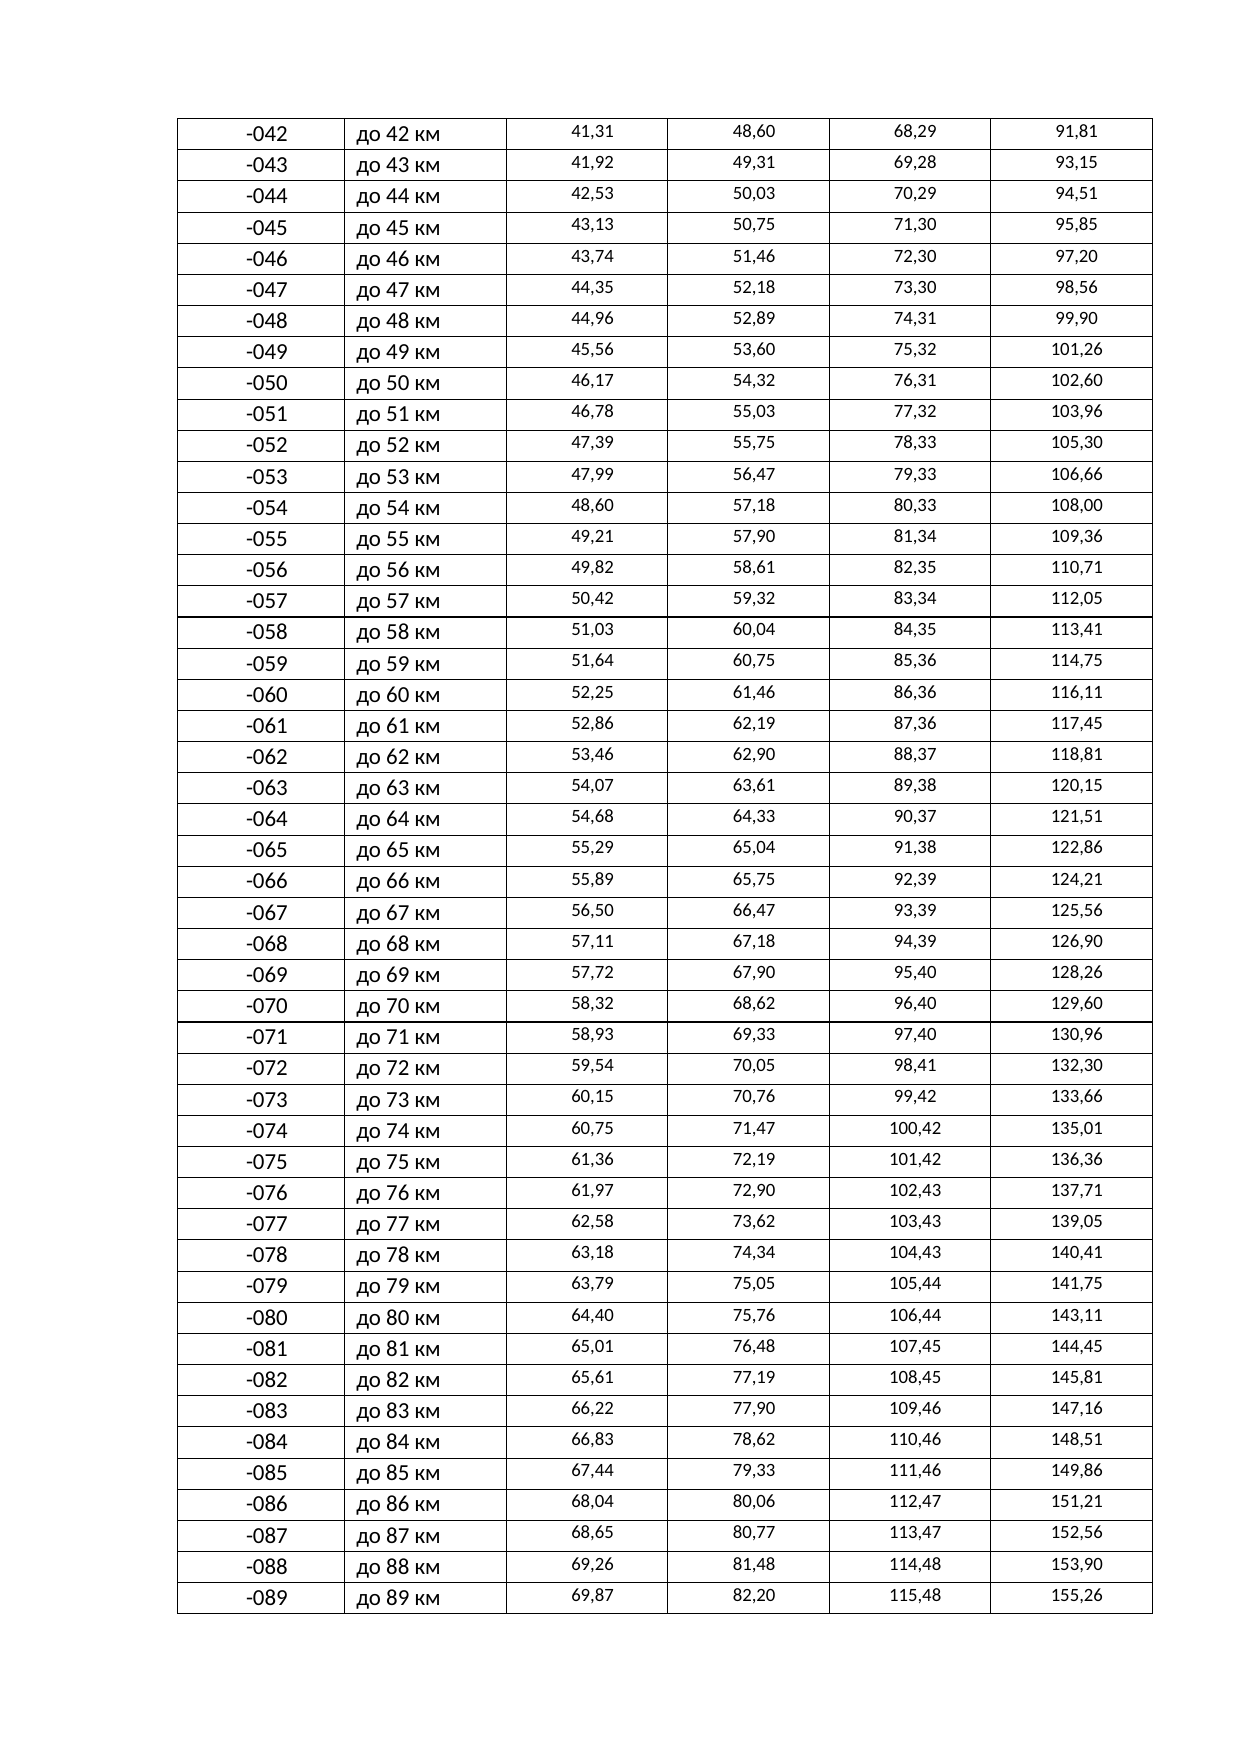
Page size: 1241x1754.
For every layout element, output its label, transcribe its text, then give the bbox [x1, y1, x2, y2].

table_cell 136,36 [991, 1147, 1152, 1177]
table_cell до 51 км [345, 400, 506, 429]
table_cell 71,30 [830, 213, 990, 243]
table_cell до 83 км [345, 1396, 506, 1426]
table_cell 101,42 [830, 1147, 990, 1177]
table_cell 49,82 [507, 555, 667, 585]
table_cell до 71 км [345, 1023, 506, 1052]
table_cell 105,44 [830, 1272, 990, 1302]
table_cell 132,30 [991, 1054, 1152, 1084]
table_cell до 68 км [345, 929, 506, 959]
table_cell 115,48 [830, 1583, 990, 1613]
table_cell до 59 км [345, 649, 506, 679]
table_cell -064 [178, 804, 344, 834]
table_cell 63,18 [507, 1240, 667, 1271]
table_cell 137,71 [991, 1178, 1152, 1208]
table_cell -054 [178, 493, 344, 523]
table_cell до 80 км [345, 1303, 506, 1333]
table_cell до 72 км [345, 1054, 506, 1084]
table_cell 50,75 [668, 213, 829, 243]
table_cell 75,76 [668, 1303, 829, 1333]
table_cell 80,77 [668, 1521, 829, 1551]
table_cell 73,30 [830, 275, 990, 305]
table_cell -085 [178, 1459, 344, 1488]
table_cell -068 [178, 929, 344, 959]
table_cell до 65 км [345, 836, 506, 866]
table_cell 81,34 [830, 524, 990, 554]
table_cell -089 [178, 1583, 344, 1613]
table_cell 126,90 [991, 929, 1152, 959]
table_cell 104,43 [830, 1240, 990, 1271]
table_cell 74,31 [830, 306, 990, 336]
table_cell 44,96 [507, 306, 667, 336]
table_cell 114,48 [830, 1552, 990, 1582]
table_cell -049 [178, 337, 344, 367]
table_cell -048 [178, 306, 344, 336]
table_cell 60,75 [507, 1116, 667, 1146]
table_cell 76,31 [830, 368, 990, 398]
table_cell 51,64 [507, 649, 667, 679]
table_cell 51,46 [668, 244, 829, 274]
table_cell 79,33 [830, 462, 990, 492]
table_cell до 52 км [345, 431, 506, 461]
table_cell -066 [178, 867, 344, 897]
table_cell до 64 км [345, 804, 506, 834]
table_cell 49,31 [668, 150, 829, 180]
table_cell 93,15 [991, 150, 1152, 180]
table_cell до 79 км [345, 1272, 506, 1302]
table_cell 63,79 [507, 1272, 667, 1302]
table_cell до 43 км [345, 150, 506, 180]
table_cell 57,72 [507, 960, 667, 990]
table_cell 83,34 [830, 586, 990, 616]
table_cell 128,26 [991, 960, 1152, 990]
table_cell 53,46 [507, 742, 667, 772]
table_cell 55,75 [668, 431, 829, 461]
table_cell -046 [178, 244, 344, 274]
table_cell 97,20 [991, 244, 1152, 274]
table_cell 112,05 [991, 586, 1152, 616]
table_cell 144,45 [991, 1334, 1152, 1364]
table_cell 108,45 [830, 1365, 990, 1395]
table_cell 129,60 [991, 991, 1152, 1021]
table_cell 140,41 [991, 1240, 1152, 1271]
table_cell 59,32 [668, 586, 829, 616]
table_cell 52,89 [668, 306, 829, 336]
table_cell 99,42 [830, 1085, 990, 1115]
table_cell -058 [178, 618, 344, 648]
table_cell 45,56 [507, 337, 667, 367]
table_cell 92,39 [830, 867, 990, 897]
table_cell 96,40 [830, 991, 990, 1021]
table_cell 109,46 [830, 1396, 990, 1426]
table_cell -057 [178, 586, 344, 616]
table_cell до 86 км [345, 1490, 506, 1520]
table_cell до 82 км [345, 1365, 506, 1395]
table_cell 84,35 [830, 618, 990, 648]
table_cell 54,32 [668, 368, 829, 398]
table_cell до 70 км [345, 991, 506, 1021]
table_cell 58,61 [668, 555, 829, 585]
table_cell 85,36 [830, 649, 990, 679]
table_cell 114,75 [991, 649, 1152, 679]
table_cell 73,62 [668, 1209, 829, 1239]
table_cell 52,25 [507, 680, 667, 710]
table_cell 86,36 [830, 680, 990, 710]
table_cell 44,35 [507, 275, 667, 305]
table_cell до 62 км [345, 742, 506, 772]
table_cell 94,51 [991, 181, 1152, 212]
table_cell до 76 км [345, 1178, 506, 1208]
table_cell 91,81 [991, 119, 1152, 149]
table_cell 103,96 [991, 400, 1152, 429]
table_cell -069 [178, 960, 344, 990]
table_cell -043 [178, 150, 344, 180]
table_cell -086 [178, 1490, 344, 1520]
table_cell 117,45 [991, 711, 1152, 741]
table_cell 54,68 [507, 804, 667, 834]
table_cell 49,21 [507, 524, 667, 554]
table_cell 109,36 [991, 524, 1152, 554]
table_cell 90,37 [830, 804, 990, 834]
table_cell 113,47 [830, 1521, 990, 1551]
table_cell -063 [178, 773, 344, 803]
table_cell 107,45 [830, 1334, 990, 1364]
table_cell 121,51 [991, 804, 1152, 834]
table_cell -051 [178, 400, 344, 429]
table_cell 56,50 [507, 898, 667, 928]
table_cell до 88 км [345, 1552, 506, 1582]
table_cell до 47 км [345, 275, 506, 305]
table_cell -083 [178, 1396, 344, 1426]
table_cell 48,60 [507, 493, 667, 523]
table_cell 61,97 [507, 1178, 667, 1208]
table_cell 47,99 [507, 462, 667, 492]
table_cell 77,90 [668, 1396, 829, 1426]
table_cell 81,48 [668, 1552, 829, 1582]
table_cell 67,44 [507, 1459, 667, 1488]
table_cell -080 [178, 1303, 344, 1333]
table_cell 70,05 [668, 1054, 829, 1084]
table_cell -062 [178, 742, 344, 772]
table_cell 57,18 [668, 493, 829, 523]
table_cell -087 [178, 1521, 344, 1551]
table_cell 62,58 [507, 1209, 667, 1239]
table_cell -047 [178, 275, 344, 305]
table_cell 82,35 [830, 555, 990, 585]
table_cell 66,83 [507, 1427, 667, 1457]
table_cell до 63 км [345, 773, 506, 803]
table_cell 68,04 [507, 1490, 667, 1520]
table_cell 53,60 [668, 337, 829, 367]
table_cell 113,41 [991, 618, 1152, 648]
table_cell 80,06 [668, 1490, 829, 1520]
table_cell 68,65 [507, 1521, 667, 1551]
table_cell 64,33 [668, 804, 829, 834]
table_cell 69,26 [507, 1552, 667, 1582]
table_cell 75,32 [830, 337, 990, 367]
table_cell 42,53 [507, 181, 667, 212]
table_cell 77,19 [668, 1365, 829, 1395]
table_cell 46,78 [507, 400, 667, 429]
table_cell до 60 км [345, 680, 506, 710]
table_cell 108,00 [991, 493, 1152, 523]
table_cell 72,90 [668, 1178, 829, 1208]
table_cell -042 [178, 119, 344, 149]
table_cell 59,54 [507, 1054, 667, 1084]
table_cell 97,40 [830, 1023, 990, 1052]
table_cell 58,93 [507, 1023, 667, 1052]
table_cell 87,36 [830, 711, 990, 741]
table_cell 106,66 [991, 462, 1152, 492]
table_cell 106,44 [830, 1303, 990, 1333]
table_cell -072 [178, 1054, 344, 1084]
table_cell -079 [178, 1272, 344, 1302]
table_cell -073 [178, 1085, 344, 1115]
table_cell 65,75 [668, 867, 829, 897]
table_cell 70,29 [830, 181, 990, 212]
table_cell до 53 км [345, 462, 506, 492]
table_cell 69,33 [668, 1023, 829, 1052]
table_cell 65,01 [507, 1334, 667, 1364]
table_cell 82,20 [668, 1583, 829, 1613]
table_cell 152,56 [991, 1521, 1152, 1551]
table_cell 118,81 [991, 742, 1152, 772]
table_cell 105,30 [991, 431, 1152, 461]
table_cell 98,41 [830, 1054, 990, 1084]
table_cell 72,19 [668, 1147, 829, 1177]
table_cell 133,66 [991, 1085, 1152, 1115]
table_cell 70,76 [668, 1085, 829, 1115]
table_cell 60,15 [507, 1085, 667, 1115]
table_cell 43,74 [507, 244, 667, 274]
table_cell -081 [178, 1334, 344, 1364]
table_cell 149,86 [991, 1459, 1152, 1488]
table_cell 111,46 [830, 1459, 990, 1488]
table_cell -055 [178, 524, 344, 554]
table_cell 41,92 [507, 150, 667, 180]
table_cell до 54 км [345, 493, 506, 523]
table_cell 72,30 [830, 244, 990, 274]
table_cell -076 [178, 1178, 344, 1208]
table_cell 66,47 [668, 898, 829, 928]
table_cell до 42 км [345, 119, 506, 149]
table_cell 50,03 [668, 181, 829, 212]
table_cell 61,46 [668, 680, 829, 710]
table_cell до 67 км [345, 898, 506, 928]
table_cell до 84 км [345, 1427, 506, 1457]
table_cell 78,62 [668, 1427, 829, 1457]
table_cell -077 [178, 1209, 344, 1239]
table_cell 130,96 [991, 1023, 1152, 1052]
table_cell 151,21 [991, 1490, 1152, 1520]
table_cell 51,03 [507, 618, 667, 648]
table_cell 62,90 [668, 742, 829, 772]
table_cell 125,56 [991, 898, 1152, 928]
table_cell -050 [178, 368, 344, 398]
table_cell 41,31 [507, 119, 667, 149]
table_cell 141,75 [991, 1272, 1152, 1302]
table_cell до 69 км [345, 960, 506, 990]
table_cell 57,90 [668, 524, 829, 554]
table_cell 65,61 [507, 1365, 667, 1395]
table_cell 52,18 [668, 275, 829, 305]
table_cell 122,86 [991, 836, 1152, 866]
table_cell 67,18 [668, 929, 829, 959]
table_cell 95,85 [991, 213, 1152, 243]
table_cell -084 [178, 1427, 344, 1457]
table_cell 147,16 [991, 1396, 1152, 1426]
table_cell -053 [178, 462, 344, 492]
table_cell 77,32 [830, 400, 990, 429]
table_cell 153,90 [991, 1552, 1152, 1582]
table_cell до 45 км [345, 213, 506, 243]
table_cell 67,90 [668, 960, 829, 990]
table_cell 148,51 [991, 1427, 1152, 1457]
table_cell 139,05 [991, 1209, 1152, 1239]
table_cell 143,11 [991, 1303, 1152, 1333]
table_cell 68,29 [830, 119, 990, 149]
table_cell -044 [178, 181, 344, 212]
table_cell -078 [178, 1240, 344, 1271]
table_cell 43,13 [507, 213, 667, 243]
table_cell 100,42 [830, 1116, 990, 1146]
table_cell 95,40 [830, 960, 990, 990]
table_cell 145,81 [991, 1365, 1152, 1395]
table_cell 93,39 [830, 898, 990, 928]
table_cell -059 [178, 649, 344, 679]
table_cell 50,42 [507, 586, 667, 616]
table_cell -075 [178, 1147, 344, 1177]
table_cell 80,33 [830, 493, 990, 523]
table_cell до 55 км [345, 524, 506, 554]
table_cell до 78 км [345, 1240, 506, 1271]
table_cell 112,47 [830, 1490, 990, 1520]
table_cell 46,17 [507, 368, 667, 398]
table_cell 47,39 [507, 431, 667, 461]
table_cell 91,38 [830, 836, 990, 866]
table_cell 120,15 [991, 773, 1152, 803]
table_cell 48,60 [668, 119, 829, 149]
table_cell 89,38 [830, 773, 990, 803]
table_cell до 75 км [345, 1147, 506, 1177]
table_cell 78,33 [830, 431, 990, 461]
table_cell до 44 км [345, 181, 506, 212]
table_cell 103,43 [830, 1209, 990, 1239]
table_cell -065 [178, 836, 344, 866]
table_cell -071 [178, 1023, 344, 1052]
table_cell 99,90 [991, 306, 1152, 336]
table_cell 124,21 [991, 867, 1152, 897]
table_cell 69,28 [830, 150, 990, 180]
table_cell -061 [178, 711, 344, 741]
table_cell 68,62 [668, 991, 829, 1021]
table_cell 55,03 [668, 400, 829, 429]
table_cell 52,86 [507, 711, 667, 741]
table_cell 71,47 [668, 1116, 829, 1146]
table_cell до 46 км [345, 244, 506, 274]
table_cell до 58 км [345, 618, 506, 648]
table_cell 110,46 [830, 1427, 990, 1457]
table_cell 56,47 [668, 462, 829, 492]
table_cell до 50 км [345, 368, 506, 398]
table_cell 54,07 [507, 773, 667, 803]
table_cell 74,34 [668, 1240, 829, 1271]
table_cell -052 [178, 431, 344, 461]
table_cell до 87 км [345, 1521, 506, 1551]
table_cell до 81 км [345, 1334, 506, 1364]
table_cell 76,48 [668, 1334, 829, 1364]
table_cell 116,11 [991, 680, 1152, 710]
table_cell до 49 км [345, 337, 506, 367]
table_cell 64,40 [507, 1303, 667, 1333]
table_cell 94,39 [830, 929, 990, 959]
table_cell -088 [178, 1552, 344, 1582]
table_cell 79,33 [668, 1459, 829, 1488]
table_cell 57,11 [507, 929, 667, 959]
table_cell -074 [178, 1116, 344, 1146]
table_cell 88,37 [830, 742, 990, 772]
table_cell -070 [178, 991, 344, 1021]
table_cell 69,87 [507, 1583, 667, 1613]
table_cell -082 [178, 1365, 344, 1395]
table_cell -060 [178, 680, 344, 710]
table_cell до 56 км [345, 555, 506, 585]
table_cell 61,36 [507, 1147, 667, 1177]
table_cell до 66 км [345, 867, 506, 897]
table_cell 75,05 [668, 1272, 829, 1302]
table_cell 60,75 [668, 649, 829, 679]
table_cell -045 [178, 213, 344, 243]
table_cell -067 [178, 898, 344, 928]
table_cell 63,61 [668, 773, 829, 803]
table_cell до 85 км [345, 1459, 506, 1488]
table_cell до 74 км [345, 1116, 506, 1146]
table_cell 65,04 [668, 836, 829, 866]
table_cell до 57 км [345, 586, 506, 616]
table_cell до 77 км [345, 1209, 506, 1239]
table_cell до 89 км [345, 1583, 506, 1613]
table_cell 101,26 [991, 337, 1152, 367]
table_cell до 73 км [345, 1085, 506, 1115]
table_cell 55,29 [507, 836, 667, 866]
table_cell -056 [178, 555, 344, 585]
table_cell 98,56 [991, 275, 1152, 305]
table_cell 102,43 [830, 1178, 990, 1208]
table_cell 58,32 [507, 991, 667, 1021]
table_cell 102,60 [991, 368, 1152, 398]
table_cell 66,22 [507, 1396, 667, 1426]
table_cell до 61 км [345, 711, 506, 741]
table_cell 135,01 [991, 1116, 1152, 1146]
table_cell до 48 км [345, 306, 506, 336]
table_cell 110,71 [991, 555, 1152, 585]
table_cell 55,89 [507, 867, 667, 897]
table_cell 60,04 [668, 618, 829, 648]
table_cell 155,26 [991, 1583, 1152, 1613]
table_cell 62,19 [668, 711, 829, 741]
